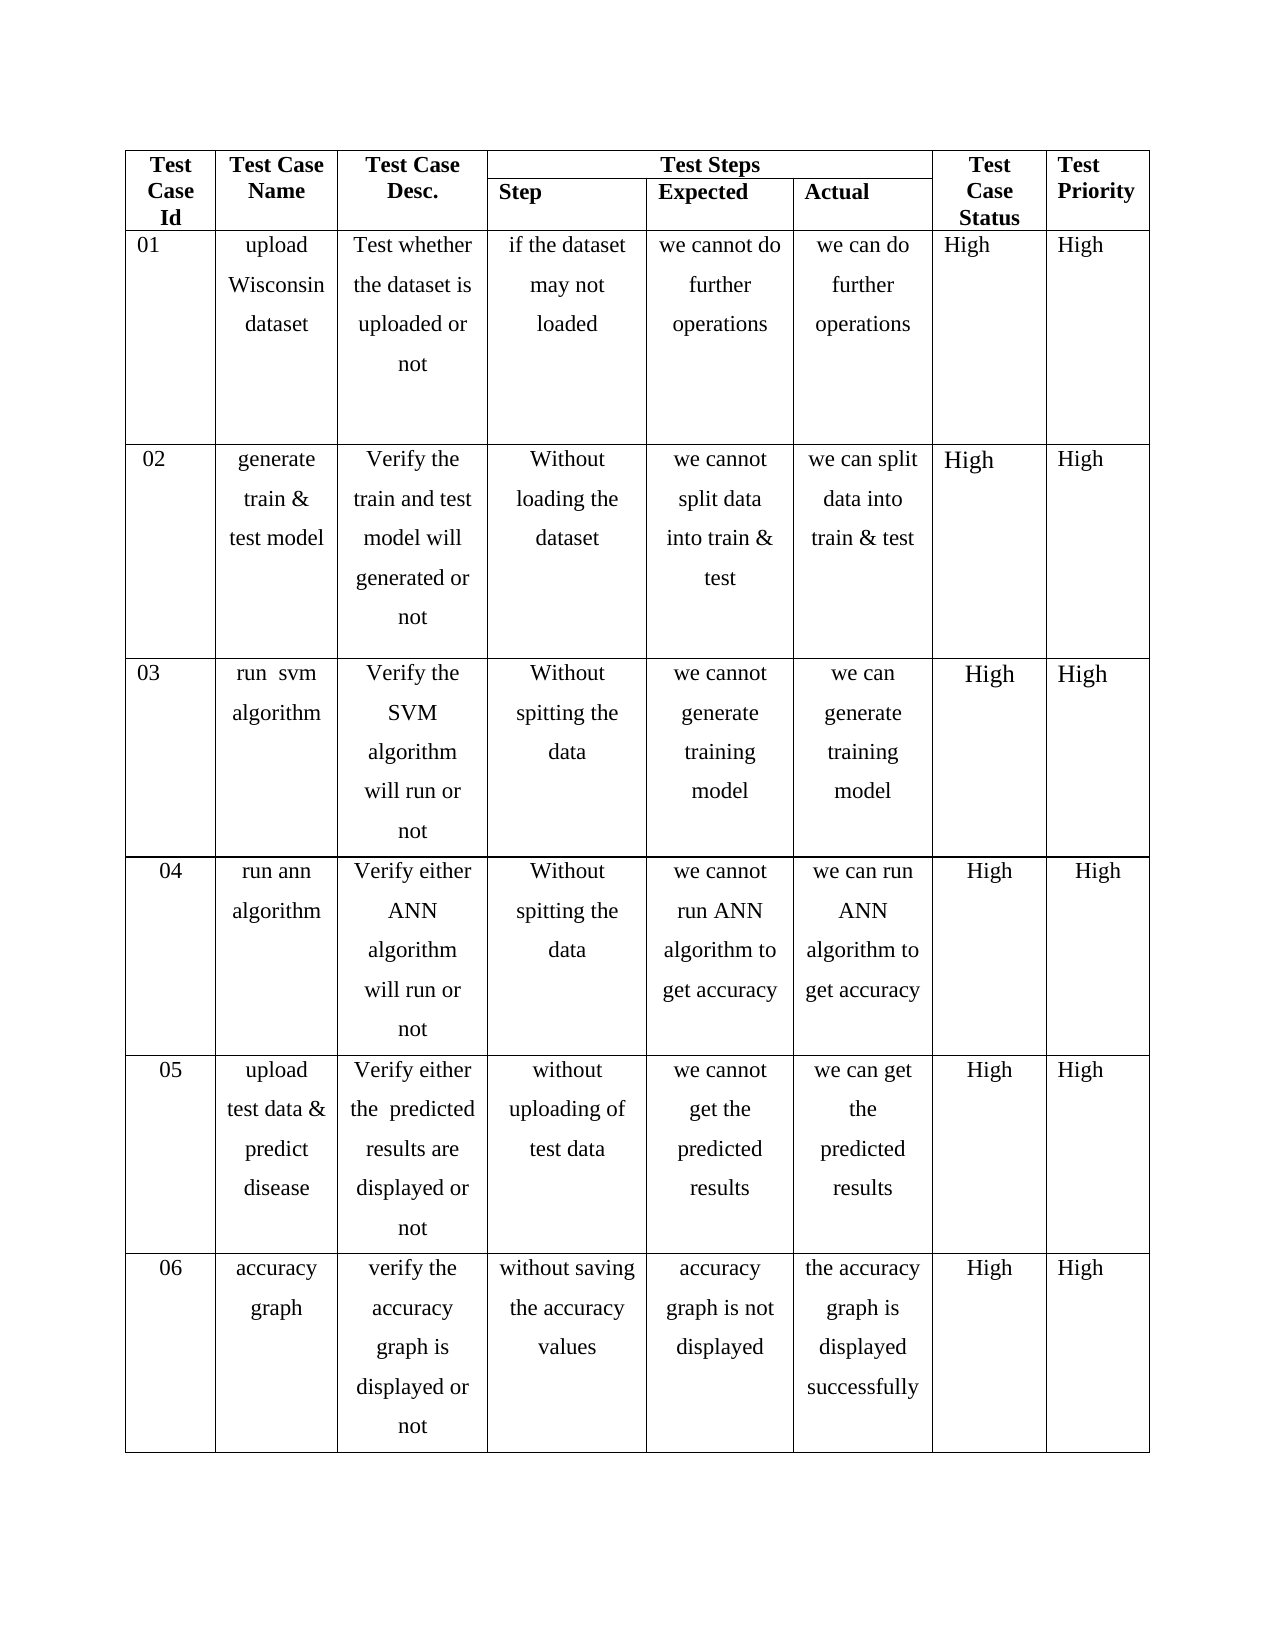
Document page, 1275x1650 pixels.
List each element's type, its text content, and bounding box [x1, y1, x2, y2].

table_cell verify the accuracy graph is displayed or not [338, 1254, 487, 1452]
table_cell upload Wisconsin dataset [216, 231, 337, 444]
table_cell Actual [794, 179, 932, 230]
table_cell High [1047, 858, 1149, 1055]
table_cell we cannot do further operations [647, 231, 793, 444]
table_cell we can split data into train & test [794, 445, 932, 658]
table_cell High [933, 231, 1046, 444]
table_cell accuracy graph [216, 1254, 337, 1452]
table_cell without saving the accuracy values [488, 1254, 646, 1452]
table_cell Verify the SVM algorithm will run or not [338, 659, 487, 856]
table_cell High [1047, 659, 1149, 856]
table_cell we cannot generate training model [647, 659, 793, 856]
table_cell Without loading the dataset [488, 445, 646, 658]
table_cell run ann algorithm [216, 858, 337, 1055]
table_cell Verify either the predicted results are displayed or not [338, 1056, 487, 1253]
table_cell 06 [126, 1254, 215, 1452]
table_cell the accuracy graph is displayed successfully [794, 1254, 932, 1452]
table_cell 05 [126, 1056, 215, 1253]
table_cell Verify the train and test model will generated or not [338, 445, 487, 658]
table_cell we can run ANN algorithm to get accuracy [794, 858, 932, 1055]
table_cell we can generate training model [794, 659, 932, 856]
table_header Test Priority [1047, 151, 1149, 230]
table_cell Step [488, 179, 646, 230]
table_header Test Case Status [933, 151, 1046, 230]
table_cell accuracy graph is not displayed [647, 1254, 793, 1452]
table_cell High [1047, 231, 1149, 444]
table_cell High [933, 858, 1046, 1055]
table_cell Without spitting the data [488, 659, 646, 856]
table_cell Test whether the dataset is uploaded or not [338, 231, 487, 444]
table_cell High [933, 1254, 1046, 1452]
table_cell Without spitting the data [488, 858, 646, 1055]
table_cell upload test data & predict disease [216, 1056, 337, 1253]
table_header Test Case Id [126, 151, 215, 230]
table_cell Expected [647, 179, 793, 230]
table_cell High [1047, 445, 1149, 658]
table_cell 04 [126, 858, 215, 1055]
table_cell 03 [126, 659, 215, 856]
table_cell we can get the predicted results [794, 1056, 932, 1253]
table_header Test Steps [488, 151, 932, 177]
table_cell Verify either ANN algorithm will run or not [338, 858, 487, 1055]
table_cell we cannot get the predicted results [647, 1056, 793, 1253]
table_cell if the dataset may not loaded [488, 231, 646, 444]
table_cell run svm algorithm [216, 659, 337, 856]
table_header Test Case Name [216, 151, 337, 230]
table_cell High [933, 445, 1046, 658]
table_cell 01 [126, 231, 215, 444]
table_cell we cannot split data into train & test [647, 445, 793, 658]
table_header Test Case Desc. [338, 151, 487, 230]
table_cell High [933, 1056, 1046, 1253]
table_cell 02 [126, 445, 215, 658]
table_cell generate train & test model [216, 445, 337, 658]
table_cell without uploading of test data [488, 1056, 646, 1253]
table_cell High [1047, 1254, 1149, 1452]
table_cell we can do further operations [794, 231, 932, 444]
table_cell we cannot run ANN algorithm to get accuracy [647, 858, 793, 1055]
table_cell High [933, 659, 1046, 856]
table_cell High [1047, 1056, 1149, 1253]
